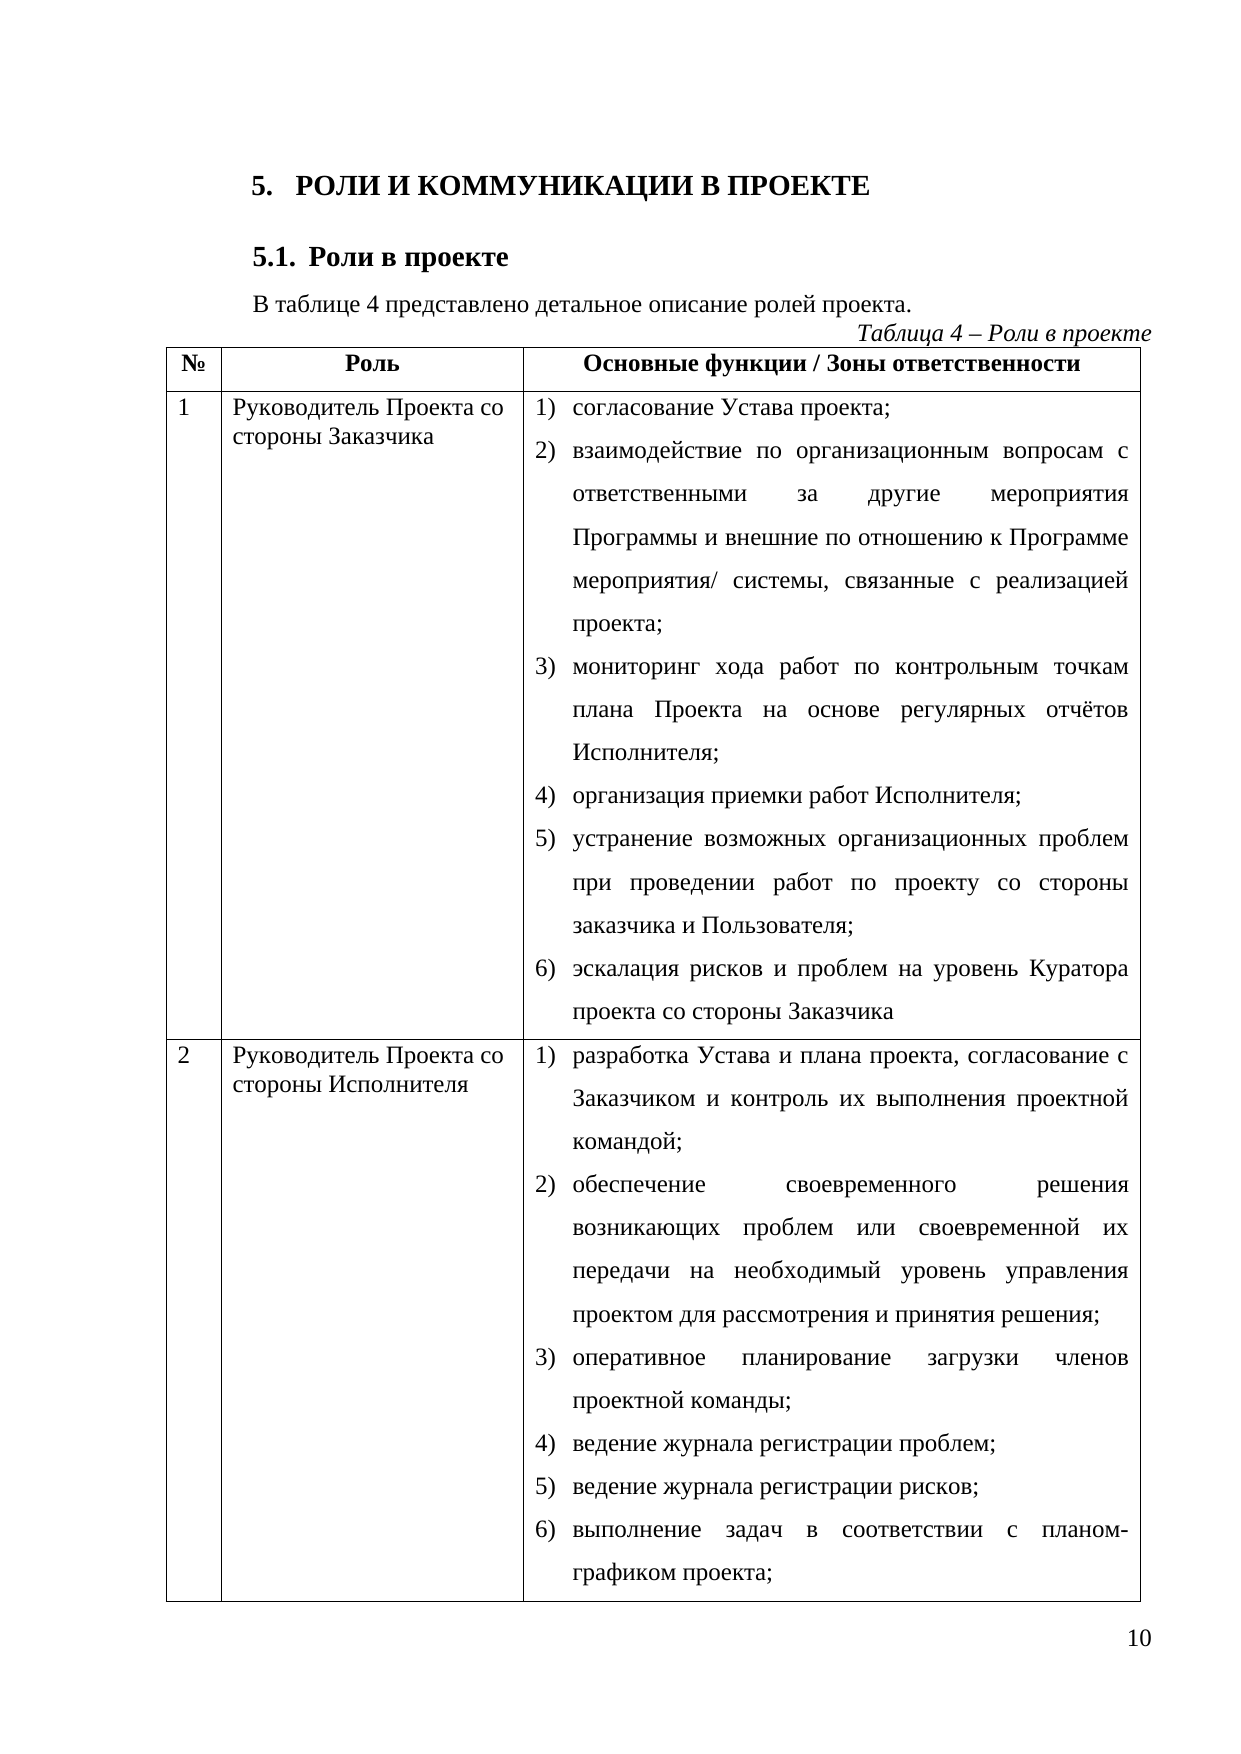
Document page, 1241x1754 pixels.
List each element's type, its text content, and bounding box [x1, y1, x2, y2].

table_header № [167, 348, 221, 391]
text Таблица 4 – Роли в проекте [177, 318, 1152, 347]
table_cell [524, 1040, 1140, 1601]
text Роли и коммуникации в проекте [251, 168, 1152, 202]
text В таблице 4 представлено детальное описание ролей проекта. [177, 289, 1152, 318]
table_header Роль [222, 348, 523, 391]
table_cell согласование Устава проекта; взаимодействие по организационным вопросам с ответственными за другие мероприятия Программы и внешние по отношению к Программе мероприятия/ системы, связанные с реализацией проекта; мониторинг хода работ по контрольным точкам плана Проекта на основе регулярных отчётов Исполнителя; организация приемки работ Исполнителя; устранение возможных организационных проблем при проведении работ по проекту со стороны заказчика и Пользователя; эскалация рисков и проблем на уровень Куратора проекта со стороны Заказчика [524, 392, 1140, 1039]
table_header Основные функции / Зоны ответственности [524, 348, 1140, 391]
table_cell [222, 1040, 523, 1601]
table_cell Руководитель Проекта со стороны Заказчика [222, 392, 523, 1039]
table_cell 2 [167, 1040, 221, 1601]
text Роли в проекте [252, 239, 1152, 273]
table_cell 1 [167, 392, 221, 1039]
